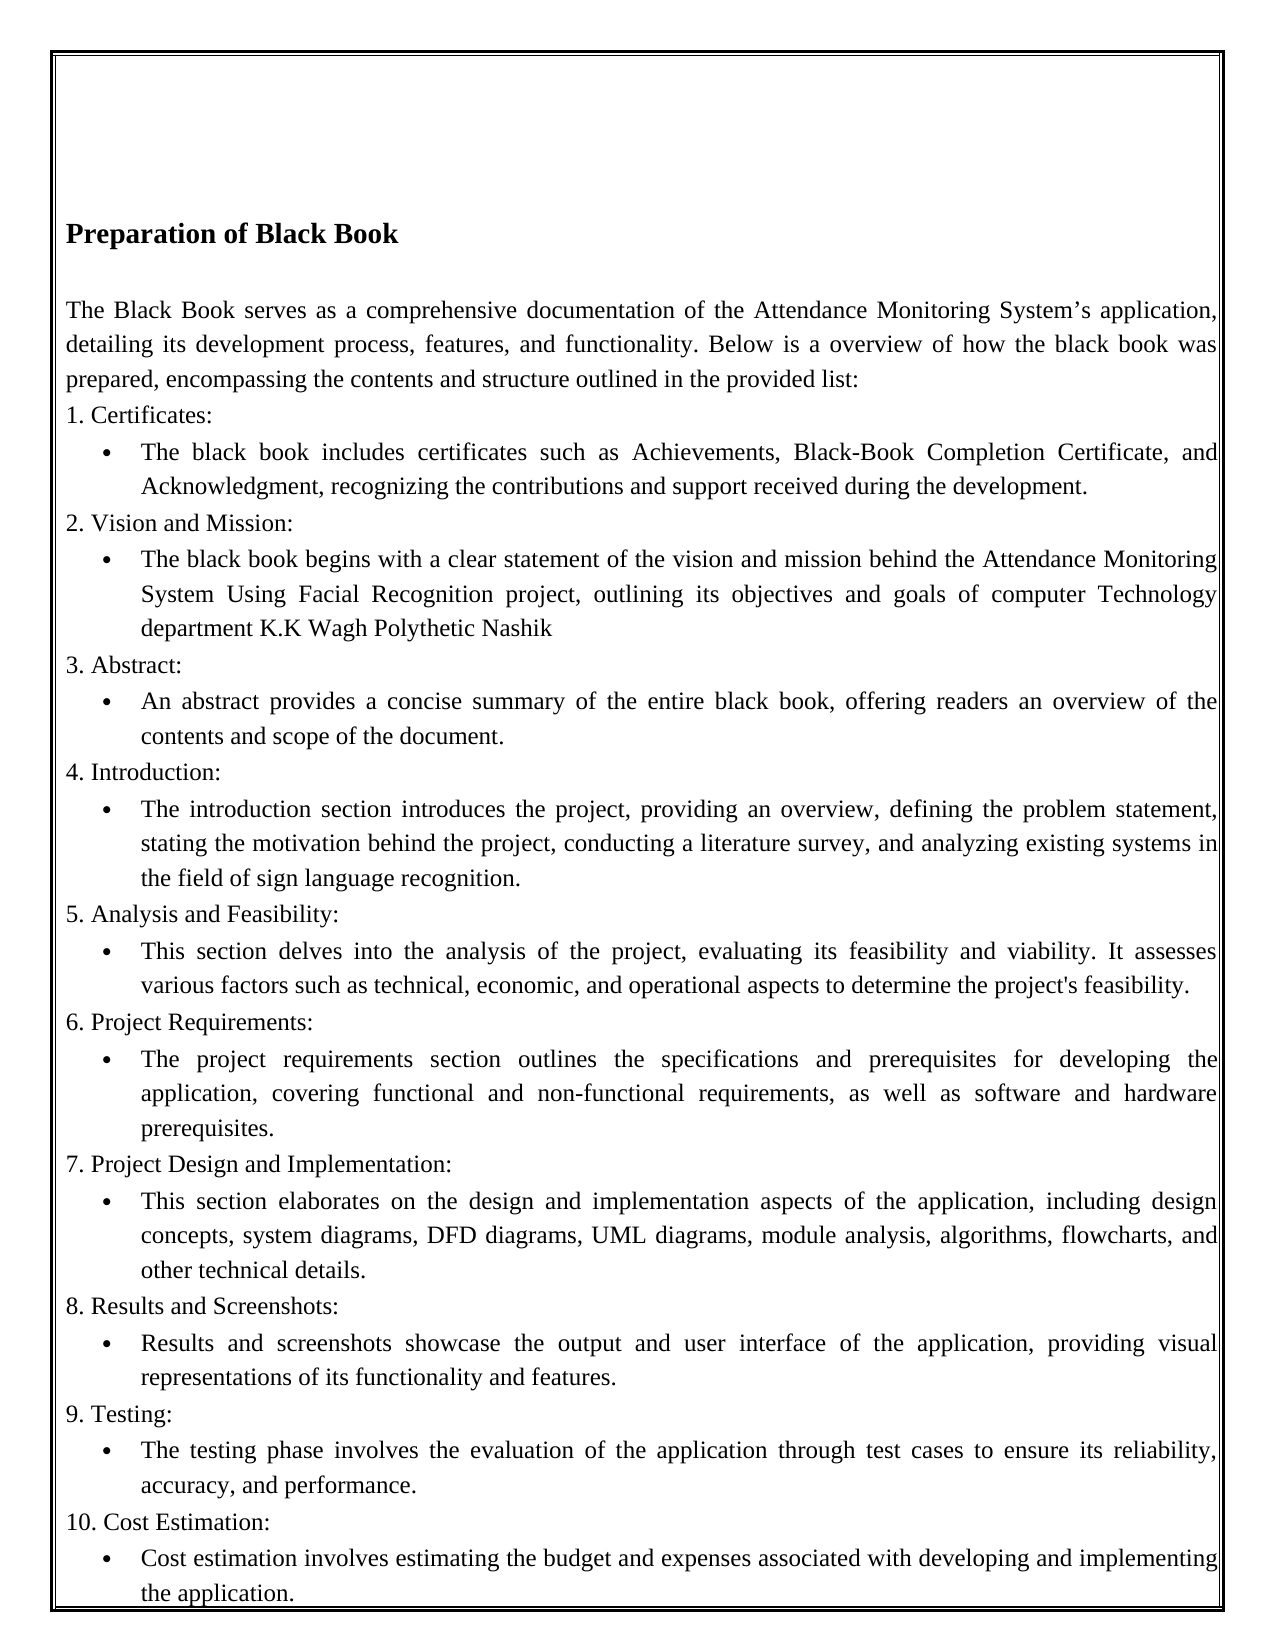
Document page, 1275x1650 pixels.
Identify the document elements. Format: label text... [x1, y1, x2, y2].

text 6. Project Requirements: [66, 1007, 1219, 1036]
text 7. Project Design and Implementation: [66, 1149, 1219, 1178]
list Cost estimation involves estimating the budget and expenses associated with developing and implementing the application. [103, 1543, 1219, 1606]
list Results and screenshots showcase the output and user interface of the application, providing visual representations of its functionality and features. [103, 1328, 1219, 1391]
list This section elaborates on the design and implementation aspects of the application, including design concepts, system diagrams, DFD diagrams, UML diagrams, module analysis, algorithms, flowcharts, and other technical details. [103, 1186, 1219, 1283]
text 10. Cost Estimation: [66, 1507, 1219, 1535]
text 1. Certificates: [66, 400, 1219, 429]
text The Black Book serves as a comprehensive documentation of the Attendance Monitoring System’s application, detailing its development process, features, and functionality. Below is a overview of how the black book was prepared, encompassing the contents and structure outlined in the provided list: [66, 295, 1219, 392]
text 4. Introduction: [66, 757, 1219, 786]
text Preparation of Black Book [66, 216, 1219, 249]
list The introduction section introduces the project, providing an overview, defining the problem statement, stating the motivation behind the project, conducting a literature survey, and analyzing existing systems in the field of sign language recognition. [103, 794, 1219, 892]
text 5. Analysis and Feasibility: [66, 899, 1219, 928]
list This section delves into the analysis of the project, evaluating its feasibility and viability. It assesses various factors such as technical, economic, and operational aspects to determine the project's feasibility. [103, 936, 1219, 999]
text 2. Vision and Mission: [66, 508, 1219, 537]
text 8. Results and Screenshots: [66, 1291, 1219, 1320]
list The black book includes certificates such as Achievements, Black-Book Completion Certificate, and Acknowledgment, recognizing the contributions and support received during the development. [103, 437, 1219, 500]
list The testing phase involves the evaluation of the application through test cases to ensure its reliability, accuracy, and performance. [103, 1436, 1219, 1499]
list The project requirements section outlines the specifications and prerequisites for developing the application, covering functional and non-functional requirements, as well as software and hardware prerequisites. [103, 1044, 1219, 1141]
list An abstract provides a concise summary of the entire black book, offering readers an overview of the contents and scope of the document. [103, 686, 1219, 750]
text 9. Testing: [66, 1399, 1219, 1428]
list The black book begins with a clear statement of the vision and mission behind the Attendance Monitoring System Using Facial Recognition project, outlining its objectives and goals of computer Technology department K.K Wagh Polythetic Nashik [103, 544, 1219, 642]
text 3. Abstract: [66, 650, 1219, 679]
